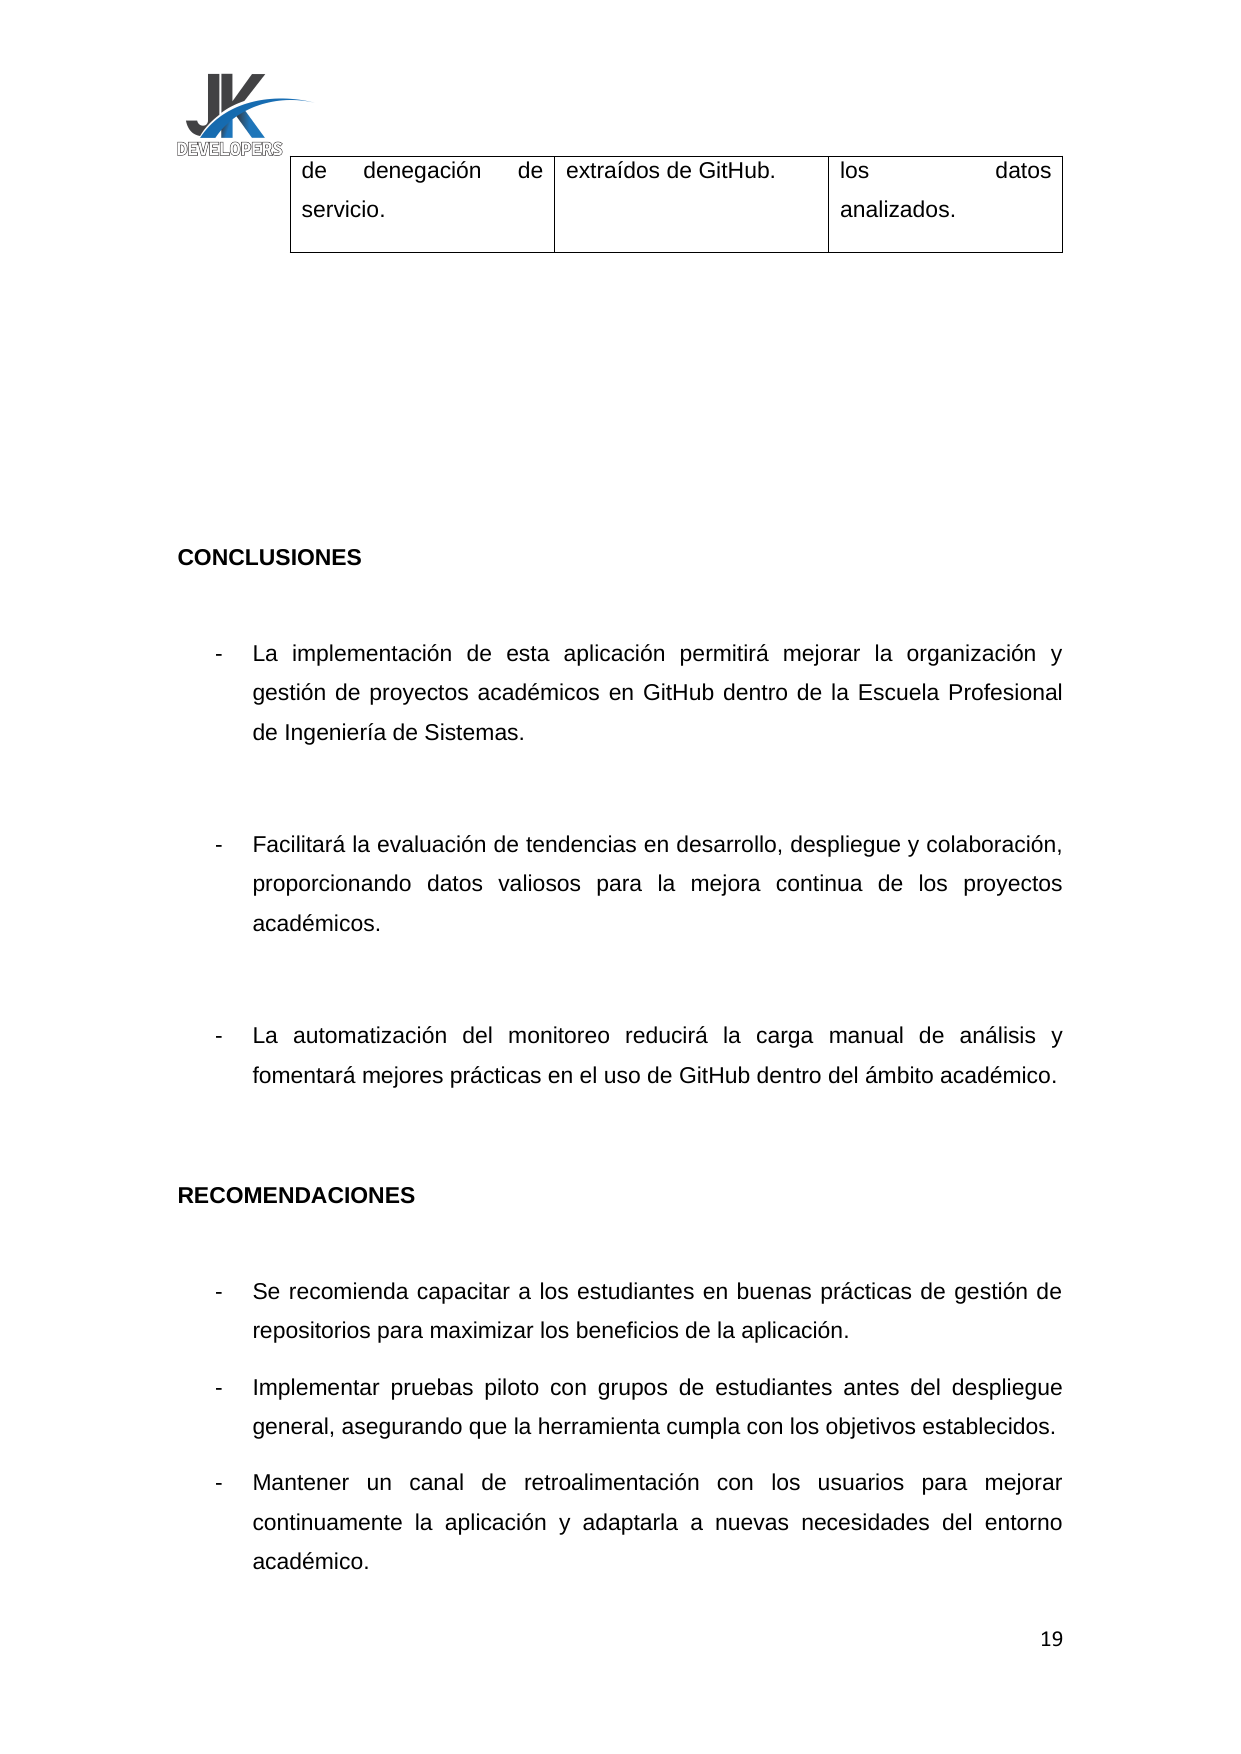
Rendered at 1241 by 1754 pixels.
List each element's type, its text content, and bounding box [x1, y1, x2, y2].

list Implementar pruebas piloto con grupos de estudiantes antes del despliegue general, asegurando que la herramienta cumpla con los objetivos establecidos. [215, 1373, 1063, 1439]
table_cell Se implementarán mecanismos como SSL/TLS para la protección de credenciales y datos extraídos de GitHub. [555, 157, 828, 252]
list Se recomienda capacitar a los estudiantes en buenas prácticas de gestión de repositorios para maximizar los beneficios de la aplicación. [215, 1278, 1063, 1344]
list La automatización del monitoreo reducirá la carga manual de análisis y fomentará mejores prácticas en el uso de GitHub dentro del ámbito académico. [215, 1022, 1063, 1088]
list Mantener un canal de retroalimentación con los usuarios para mejorar continuamente la aplicación y adaptarla a nuevas necesidades del entorno académico. [215, 1469, 1063, 1574]
subtitle CONCLUSIONES [177, 544, 1063, 570]
subtitle RECOMENDACIONES [177, 1182, 1063, 1208]
picture [177, 73, 315, 156]
list Facilitará la evaluación de tendencias en desarrollo, despliegue y colaboración, proporcionando datos valiosos para la mejora continua de los proyectos académicos. [215, 831, 1063, 936]
list La implementación de esta aplicación permitirá mejorar la organización y gestión de proyectos académicos en GitHub dentro de la Escuela Profesional de Ingeniería de Sistemas. [215, 639, 1063, 745]
table_cell El sistema contará con registros de acceso y uso para identificar patrones sospechosos o inconsistencias en los datos analizados. [829, 157, 1062, 252]
